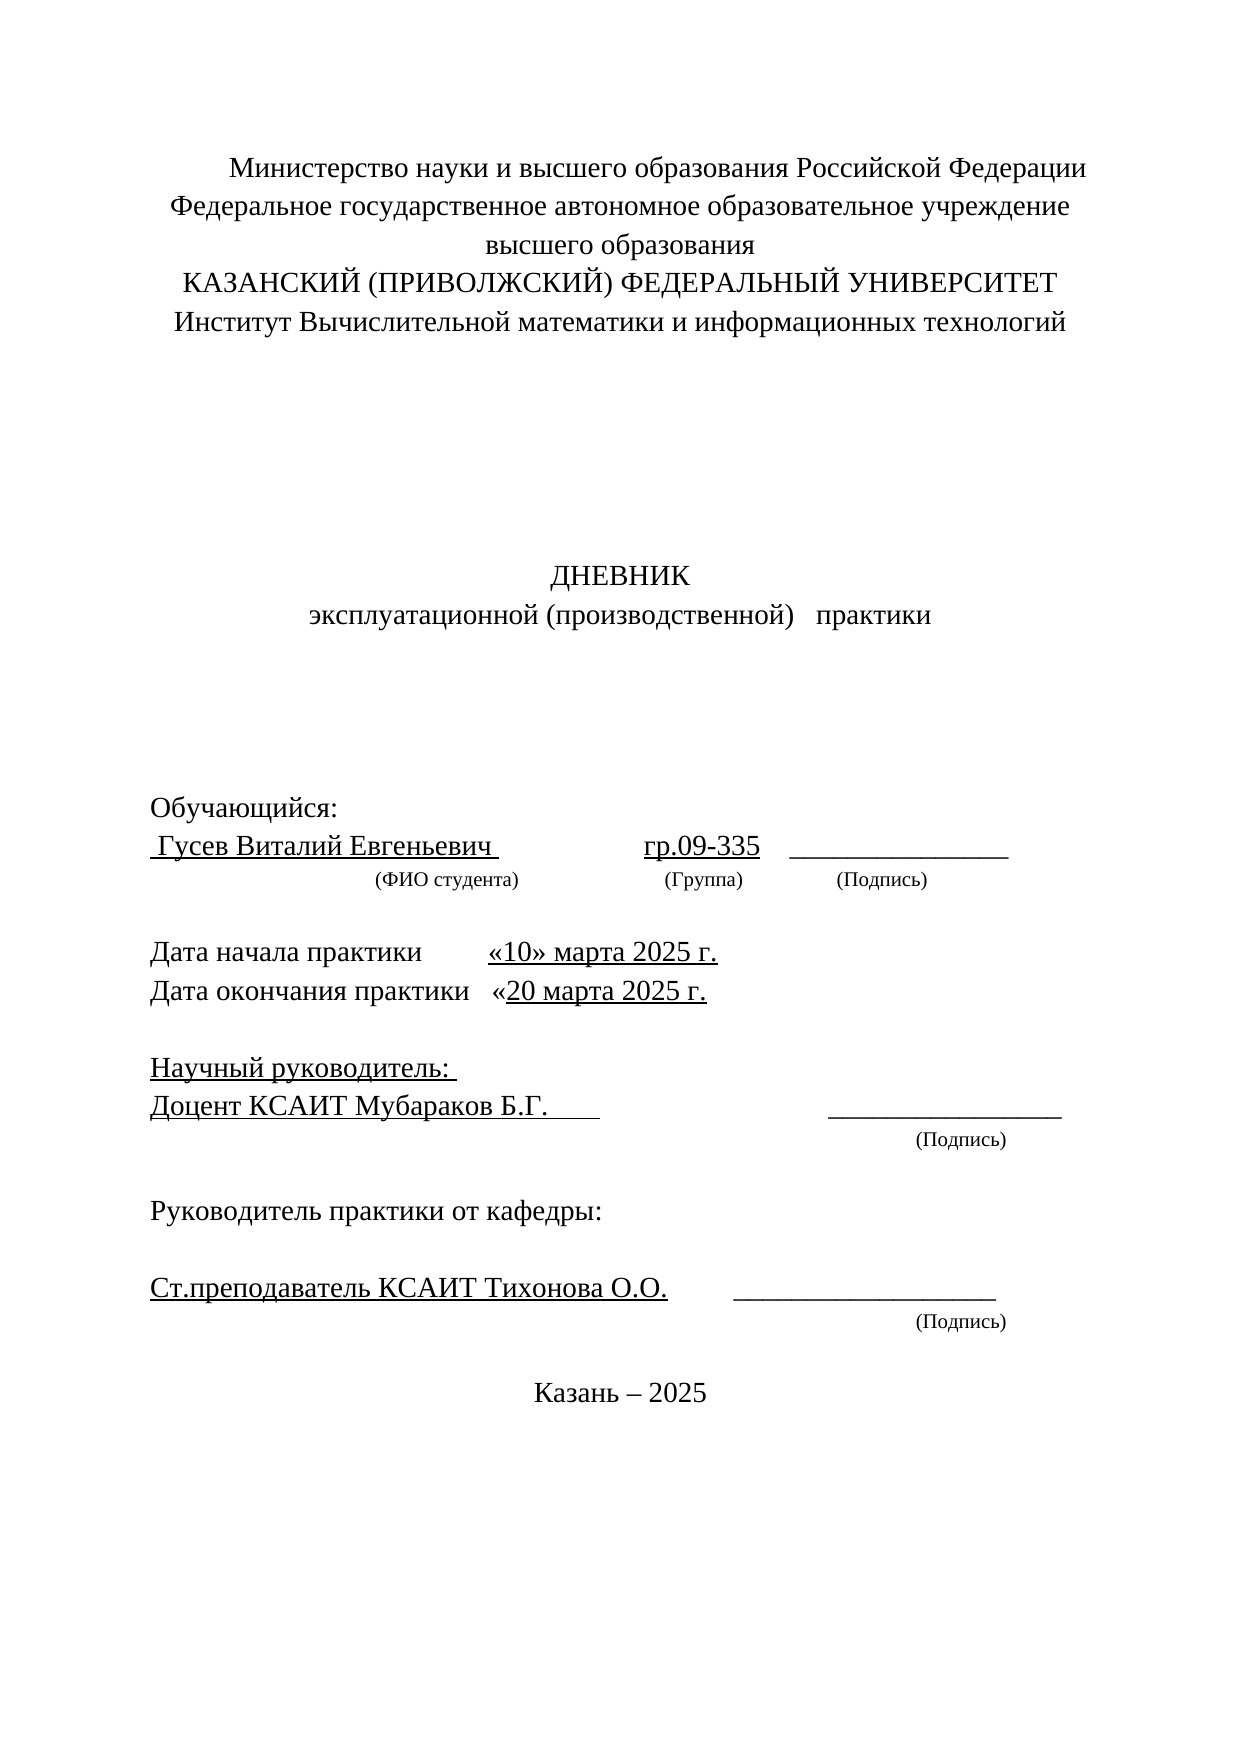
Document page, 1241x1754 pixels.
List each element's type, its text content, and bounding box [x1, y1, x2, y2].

text Дата начала практики «10» марта 2025 г. [150, 934, 1090, 968]
text Федеральное государственное автономное образовательное учреждение высшего образования [150, 188, 1090, 261]
text Ст.преподаватель КСАИТ Тихонова О.О. __________________ [150, 1270, 1090, 1304]
text КАЗАНСКИЙ (ПРИВОЛЖСКИЙ) ФЕДЕРАЛЬНЫЙ УНИВЕРСИТЕТ [150, 266, 1090, 299]
text Научный руководитель: [150, 1050, 1090, 1083]
text Доцент КСАИТ Мубараков Б.Г. ________________ [150, 1088, 1090, 1122]
text Гусев Виталий Евгеньевич гр.09-335 _______________ [150, 828, 1090, 862]
text ДНЕВНИК [150, 343, 1090, 592]
text эксплуатационной (производственной) практики [150, 597, 1090, 631]
text Казань – 2025 [150, 1375, 1090, 1408]
text (Подпись) [150, 1127, 1090, 1151]
text (Подпись) [150, 1309, 1090, 1333]
text Обучающийся: [150, 790, 1090, 823]
text Дата окончания практики «20 марта 2025 г. [150, 973, 1090, 1006]
text Институт Вычислительной математики и информационных технологий [150, 304, 1090, 338]
text Министерство науки и высшего образования Российской Федерации [150, 150, 1090, 183]
text (ФИО студента) (Группа) (Подпись) [150, 867, 1090, 891]
text Руководитель практики от кафедры: [150, 1193, 1090, 1227]
